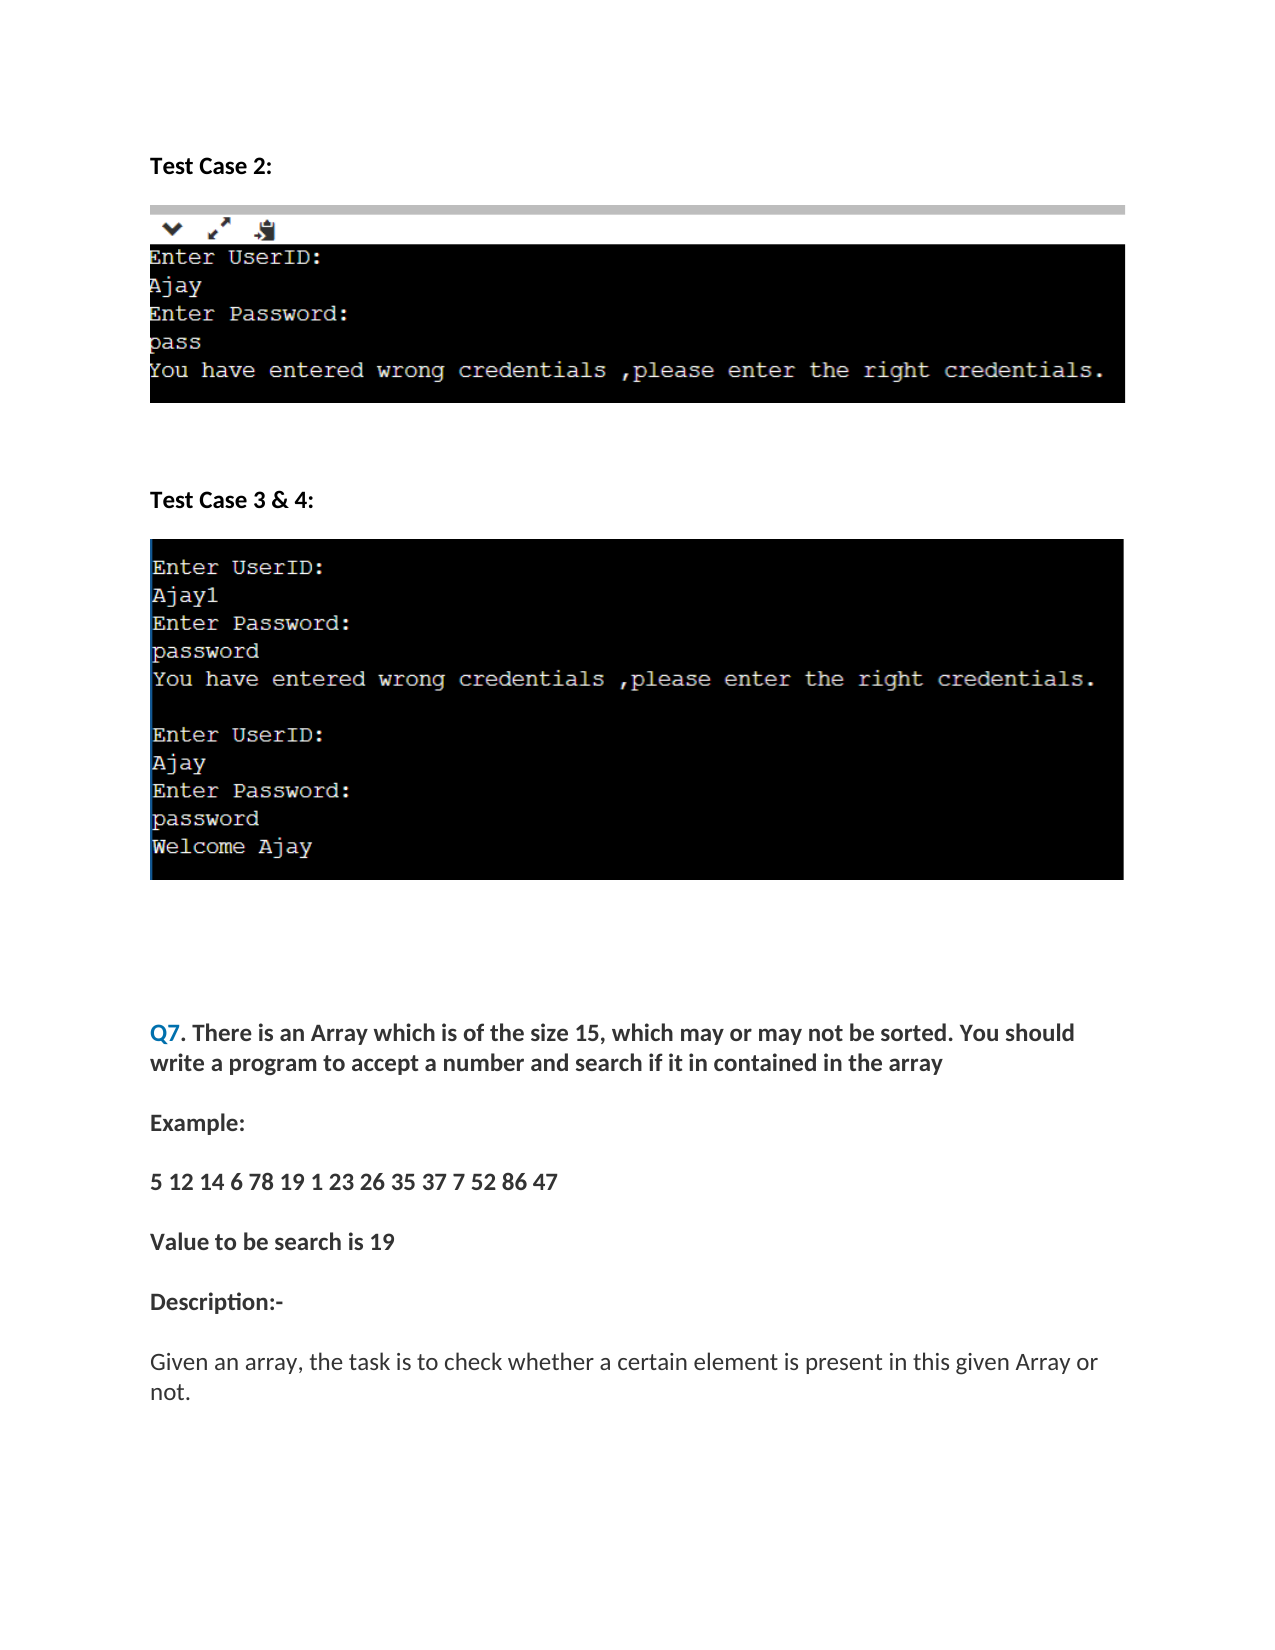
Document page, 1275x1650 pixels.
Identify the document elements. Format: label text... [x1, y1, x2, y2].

picture [150, 539, 1124, 880]
text Value to be search is 19 [150, 1226, 1125, 1257]
text Test Case 2: [150, 150, 1125, 181]
text Description:- [150, 1286, 1125, 1316]
text Example: [150, 1107, 1125, 1137]
text Q7. There is an Array which is of the size 15, which may or may not be sorted. You should write a program to accept a number and search if it in contained in the array [150, 1017, 1125, 1078]
text Given an array, the task is to check whether a certain element is present in this given Array or not. [150, 1346, 1125, 1407]
text 5 12 14 6 78 19 1 23 26 35 37 7 52 86 47 [150, 1167, 1125, 1197]
text Test Case 3 & 4: [150, 484, 1125, 514]
picture [150, 205, 1125, 403]
